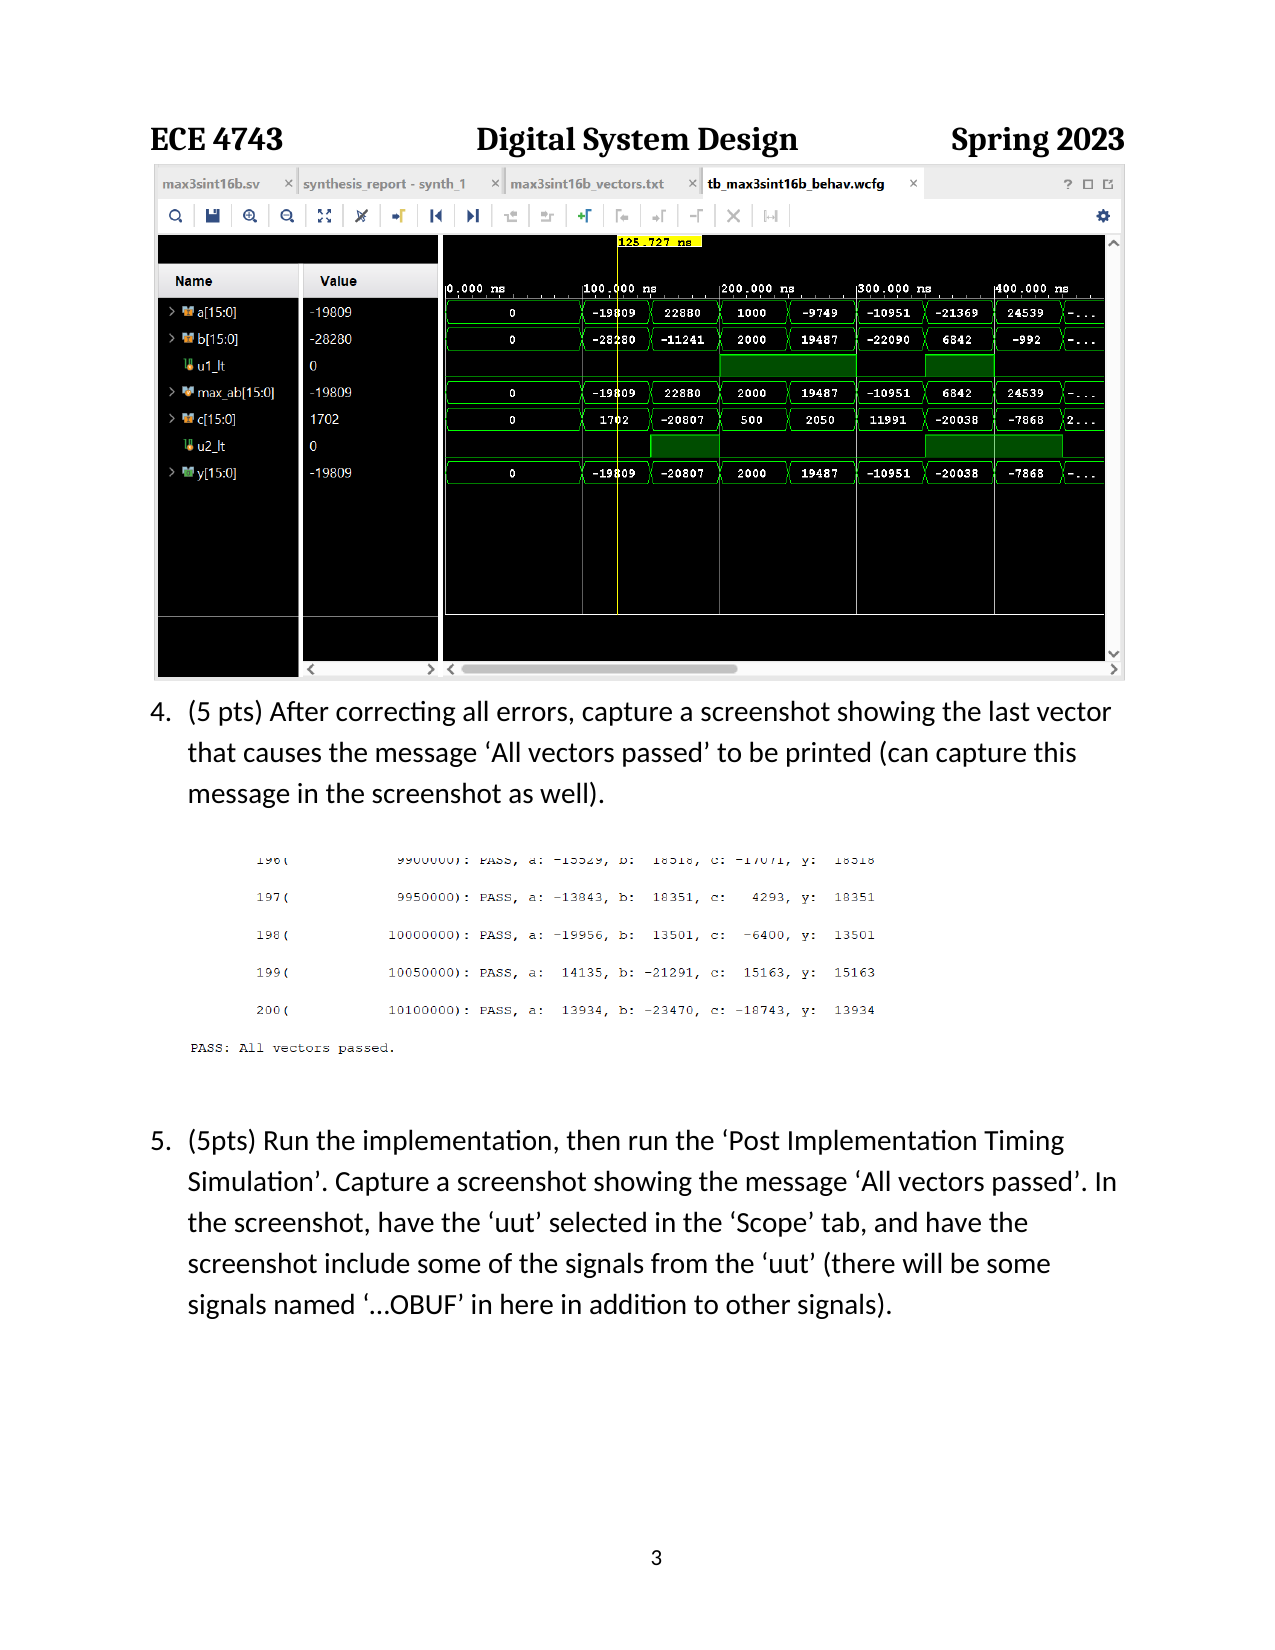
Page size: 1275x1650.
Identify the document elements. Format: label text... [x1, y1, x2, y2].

picture [150, 162, 1125, 689]
list (5pts) Run the implementation, then run the ‘Post Implementation Timing Simulation’. Capture a screenshot showing the message ‘All vectors passed’. In the screenshot, have the ‘uut’ selected in the ‘Scope’ tab, and have the screenshot include some of the signals from the ‘uut’ (there will be some signals named ‘…OBUF’ in here in addition to other signals). [150, 1122, 1125, 1322]
picture [179, 858, 1155, 1071]
list (5 pts) After correcting all errors, capture a screenshot showing the last vector that causes the message ‘All vectors passed’ to be printed (can capture this message in the screenshot as well). [150, 693, 1125, 811]
